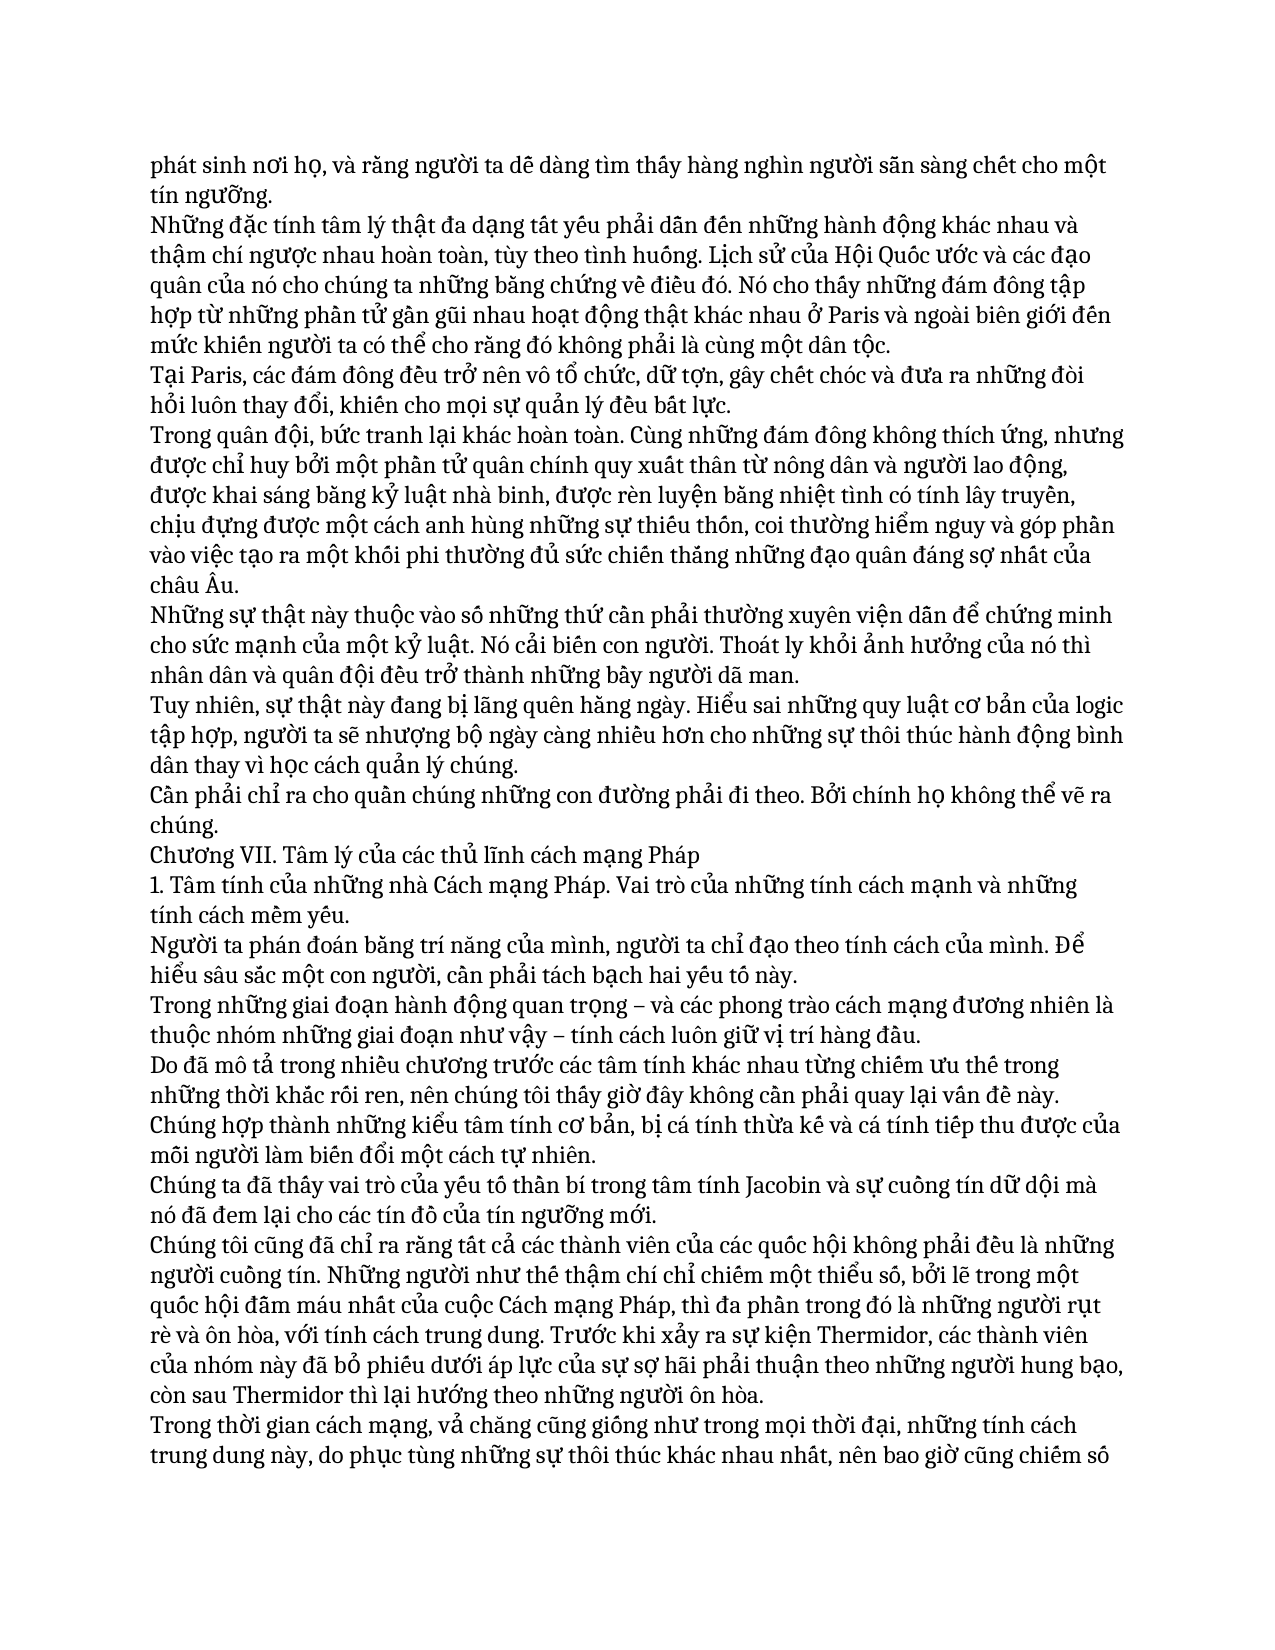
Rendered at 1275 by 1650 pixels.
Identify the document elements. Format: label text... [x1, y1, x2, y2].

text Cần phải chỉ ra cho quần chúng những con đường phải đi theo. Bởi chính họ không thể vẽ ra chúng. [150, 780, 1125, 840]
text Những sự thật này thuộc vào số những thứ cần phải thường xuyên viện dẫn để chứng minh cho sức mạnh của một kỷ luật. Nó cải biến con người. Thoát ly khỏi ảnh hưởng của nó thì nhân dân và quân đội đều trở thành những bầy người dã man. [150, 600, 1125, 690]
text 1. Tâm tính của những nhà Cách mạng Pháp. Vai trò của những tính cách mạnh và những tính cách mềm yếu. [150, 870, 1125, 930]
text Chương VII. Tâm lý của các thủ lĩnh cách mạng Pháp [150, 840, 1125, 870]
text Tuy nhiên, sự thật này đang bị lãng quên hằng ngày. Hiểu sai những quy luật cơ bản của logic tập hợp, người ta sẽ nhượng bộ ngày càng nhiều hơn cho những sự thôi thúc hành động bình dân thay vì học cách quản lý chúng. [150, 690, 1125, 780]
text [150, 1410, 1125, 1470]
text Trong quân đội, bức tranh lại khác hoàn toàn. Cùng những đám đông không thích ứng, nhưng được chỉ huy bởi một phần tử quân chính quy xuất thân từ nông dân và người lao động, được khai sáng bằng kỷ luật nhà binh, được rèn luyện bằng nhiệt tình có tính lây truyền, chịu đựng được một cách anh hùng những sự thiếu thốn, coi thường hiểm nguy và góp phần vào việc tạo ra một khối phi thường đủ sức chiến thắng những đạo quân đáng sợ nhất của châu Âu. [150, 420, 1125, 600]
text Do đã mô tả trong nhiều chương trước các tâm tính khác nhau từng chiếm ưu thế trong những thời khắc rối ren, nên chúng tôi thấy giờ đây không cần phải quay lại vấn đề này. Chúng hợp thành những kiểu tâm tính cơ bản, bị cá tính thừa kế và cá tính tiếp thu được của mỗi người làm biến đổi một cách tự nhiên. [150, 1050, 1125, 1170]
text Chúng tôi cũng đã chỉ ra rằng tất cả các thành viên của các quốc hội không phải đều là những người cuồng tín. Những người như thế thậm chí chỉ chiếm một thiểu số, bởi lẽ trong một quốc hội đẫm máu nhất của cuộc Cách mạng Pháp, thì đa phần trong đó là những người rụt rè và ôn hòa, với tính cách trung dung. Trước khi xảy ra sự kiện Thermidor, các thành viên của nhóm này đã bỏ phiếu dưới áp lực của sự sợ hãi phải thuận theo những người hung bạo, còn sau Thermidor thì lại hướng theo những người ôn hòa. [150, 1230, 1125, 1410]
text Chúng ta đã thấy vai trò của yếu tố thần bí trong tâm tính Jacobin và sự cuồng tín dữ dội mà nó đã đem lại cho các tín đồ của tín ngưỡng mới. [150, 1170, 1125, 1230]
text Người ta phán đoán bằng trí năng của mình, người ta chỉ đạo theo tính cách của mình. Để hiểu sâu sắc một con người, cần phải tách bạch hai yếu tố này. [150, 930, 1125, 990]
text Trong những giai đoạn hành động quan trọng – và các phong trào cách mạng đương nhiên là thuộc nhóm những giai đoạn như vậy – tính cách luôn giữ vị trí hàng đầu. [150, 990, 1125, 1050]
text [150, 150, 1125, 210]
text Những đặc tính tâm lý thật đa dạng tất yếu phải dẫn đến những hành động khác nhau và thậm chí ngược nhau hoàn toàn, tùy theo tình huống. Lịch sử của Hội Quốc ước và các đạo quân của nó cho chúng ta những bằng chứng về điều đó. Nó cho thấy những đám đông tập hợp từ những phần tử gần gũi nhau hoạt động thật khác nhau ở Paris và ngoài biên giới đến mức khiến người ta có thể cho rằng đó không phải là cùng một dân tộc. [150, 210, 1125, 360]
text Tại Paris, các đám đông đều trở nên vô tổ chức, dữ tợn, gây chết chóc và đưa ra những đòi hỏi luôn thay đổi, khiến cho mọi sự quản lý đều bất lực. [150, 360, 1125, 420]
